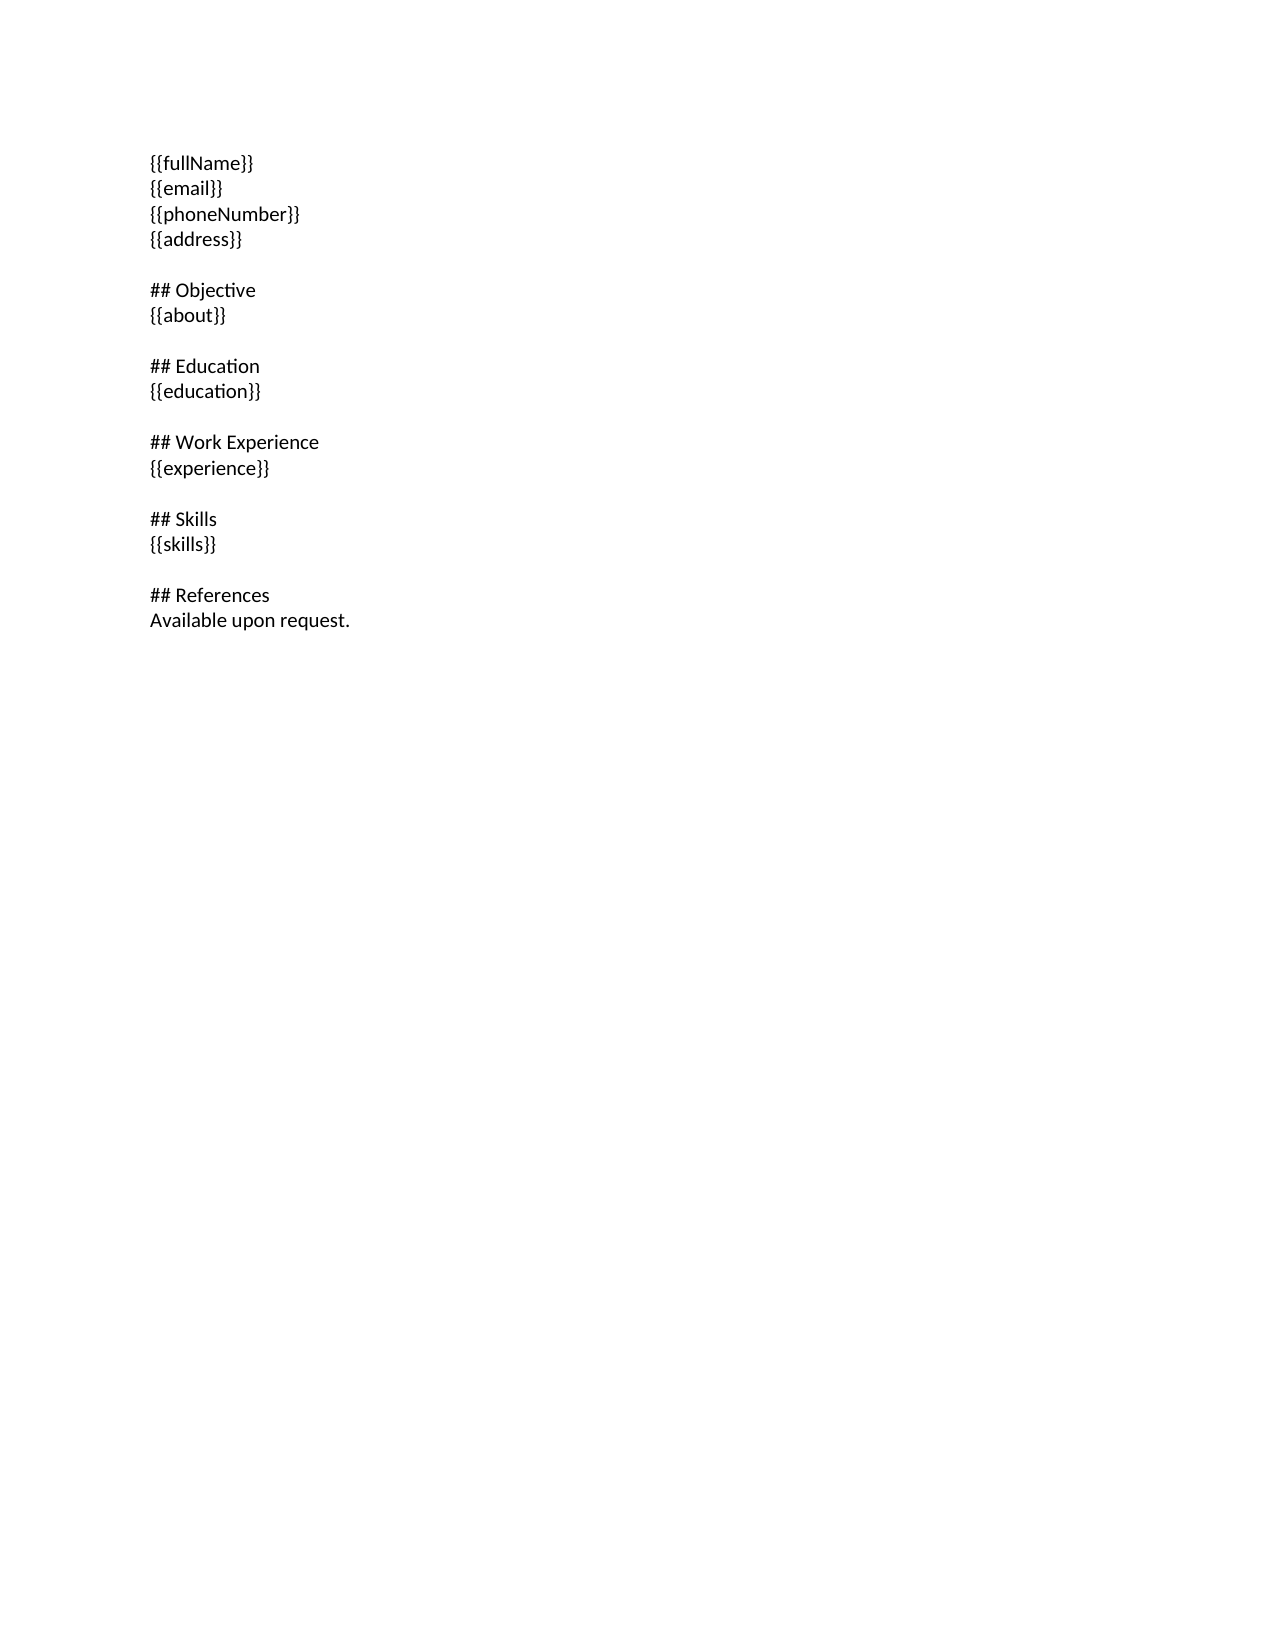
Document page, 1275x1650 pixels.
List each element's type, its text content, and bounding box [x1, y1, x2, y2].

text {{email}} [150, 175, 1125, 201]
text ## Skills [150, 506, 1125, 531]
text {{skills}} [150, 531, 1125, 557]
text {{education}} [150, 379, 1125, 404]
text {{fullName}} [150, 150, 1125, 175]
text {{about}} [150, 302, 1125, 328]
text ## Work Experience [150, 429, 1125, 455]
text {{experience}} [150, 455, 1125, 480]
text {{address}} [150, 226, 1125, 252]
text ## Education [150, 353, 1125, 379]
text {{phoneNumber}} [150, 201, 1125, 226]
text Available upon request. [150, 607, 1125, 633]
text ## Objective [150, 277, 1125, 302]
text ## References [150, 582, 1125, 607]
